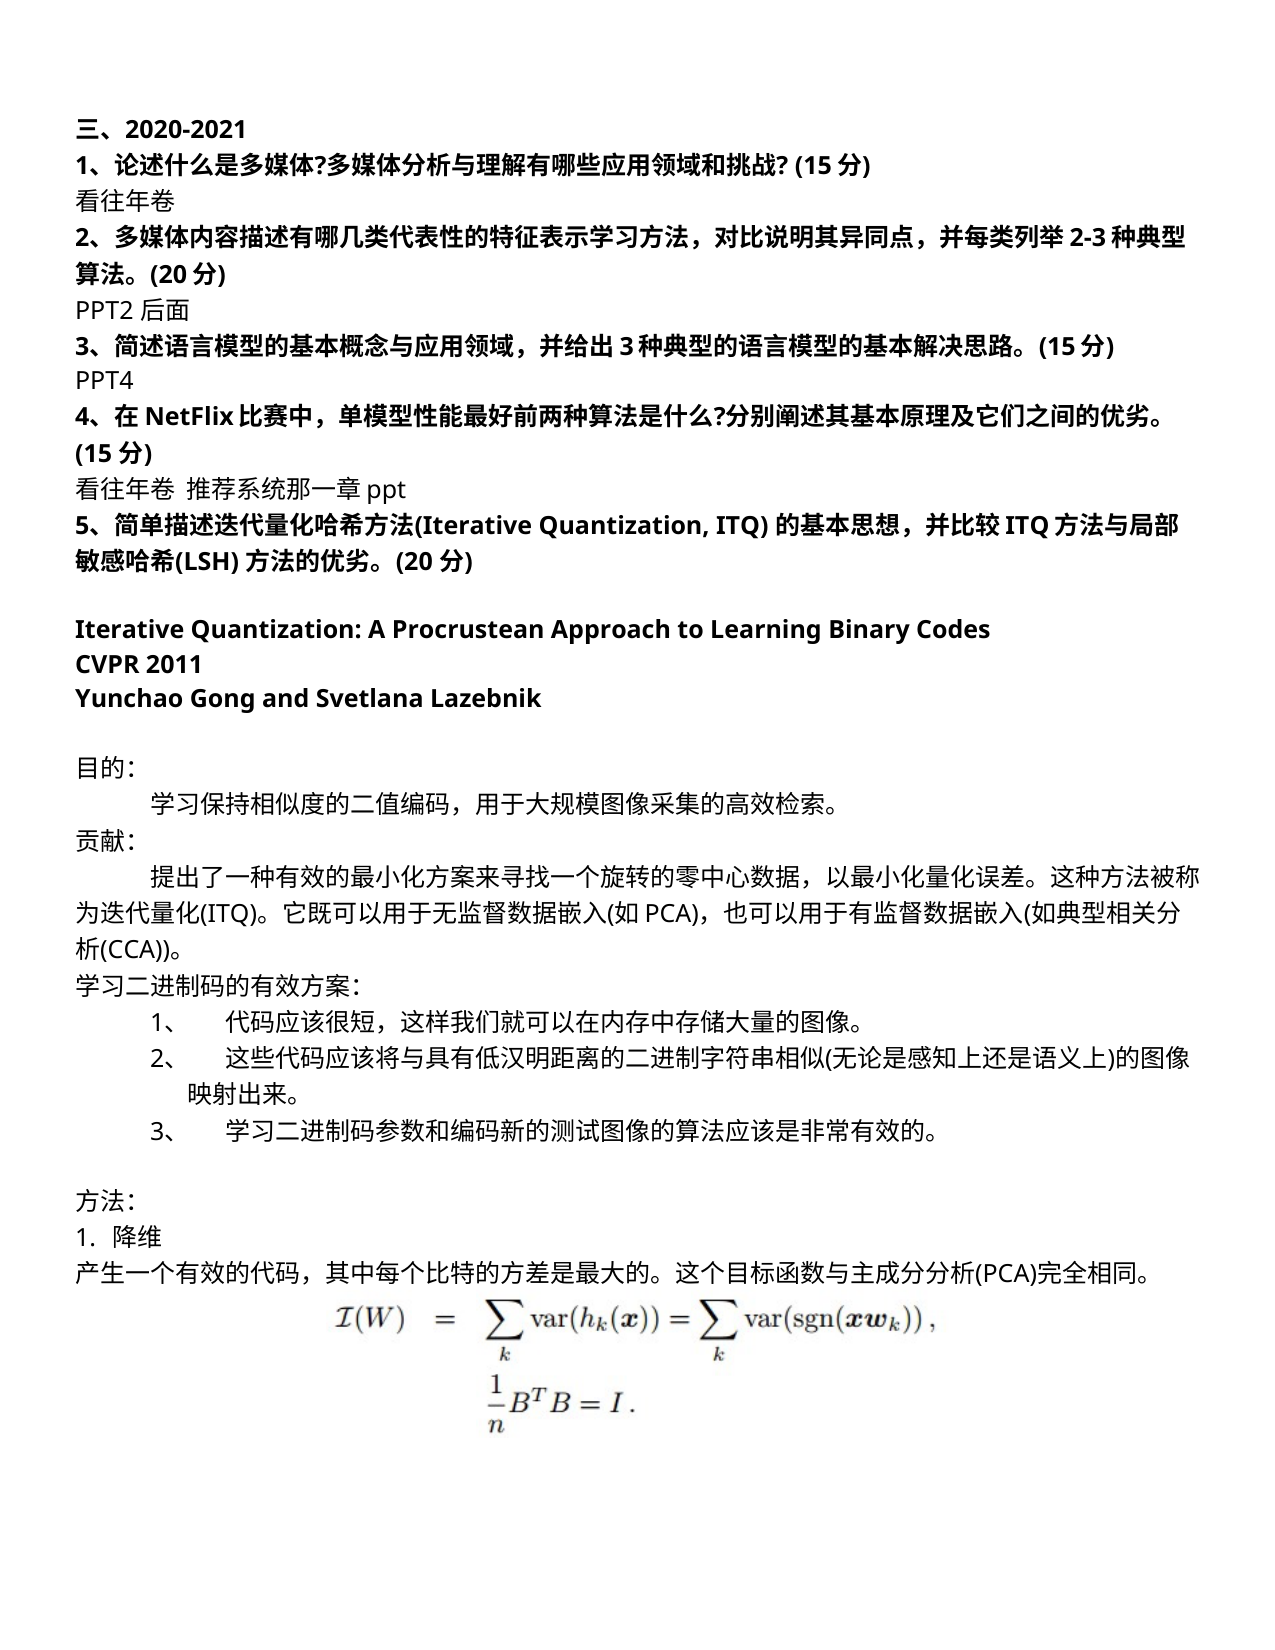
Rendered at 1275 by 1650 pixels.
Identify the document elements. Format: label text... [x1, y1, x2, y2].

list 代码应该很短，这样我们就可以在内存中存储大量的图像。 [150, 1002, 1200, 1038]
text 方法： [75, 1181, 1200, 1217]
text 1、论述什么是多媒体?多媒体分析与理解有哪些应用领域和挑战? (15分) [75, 145, 1200, 182]
text 学习二进制码的有效方案： [75, 966, 1200, 1002]
text 贡献： [75, 821, 1200, 857]
text 目的： [75, 748, 1200, 785]
text CVPR 2011 [75, 646, 1200, 680]
text 学习保持相似度的二值编码，用于大规模图像采集的高效检索。 [75, 785, 1200, 821]
picture [326, 1290, 949, 1438]
text 2、多媒体内容描述有哪几类代表性的特征表示学习方法，对比说明其异同点，并每类列举2-3种典型算法。(20分) [75, 218, 1200, 290]
text Iterative Quantization: A Procrustean Approach to Learning Binary Codes [75, 612, 1200, 646]
text 5、简单描述迭代量化哈希方法(Iterative Quantization, ITQ) 的基本思想，并比较ITQ方法与局部敏感哈希(LSH) 方法的优劣。(20 分) [75, 506, 1200, 578]
list 学习二进制码参数和编码新的测试图像的算法应该是非常有效的。 [150, 1111, 1200, 1147]
list 降维 [75, 1217, 1200, 1254]
text 3、简述语言模型的基本概念与应用领域，并给出3种典型的语言模型的基本解决思路。(15分) [75, 327, 1200, 363]
text PPT4 [75, 363, 1200, 397]
text 看往年卷 推荐系统那一章ppt [75, 469, 1200, 506]
text 看往年卷 [75, 182, 1200, 218]
list 这些代码应该将与具有低汉明距离的二进制字符串相似(无论是感知上还是语义上)的图像映射出来。 [150, 1038, 1200, 1111]
text PPT2 后面 [75, 290, 1200, 327]
text Yunchao Gong and Svetlana Lazebnik [75, 680, 1200, 714]
text 4、在NetFlix比赛中，单模型性能最好前两种算法是什么?分别阐述其基本原理及它们之间的优劣。(15 分) [75, 397, 1200, 469]
text 三、2020-2021 [75, 109, 1200, 145]
text 提出了一种有效的最小化方案来寻找一个旋转的零中心数据，以最小化量化误差。这种方法被称为迭代量化(ITQ)。它既可以用于无监督数据嵌入(如PCA)，也可以用于有监督数据嵌入(如典型相关分析(CCA))。 [75, 857, 1200, 966]
text 产生一个有效的代码，其中每个比特的方差是最大的。这个目标函数与主成分分析(PCA)完全相同。 [75, 1254, 1200, 1290]
